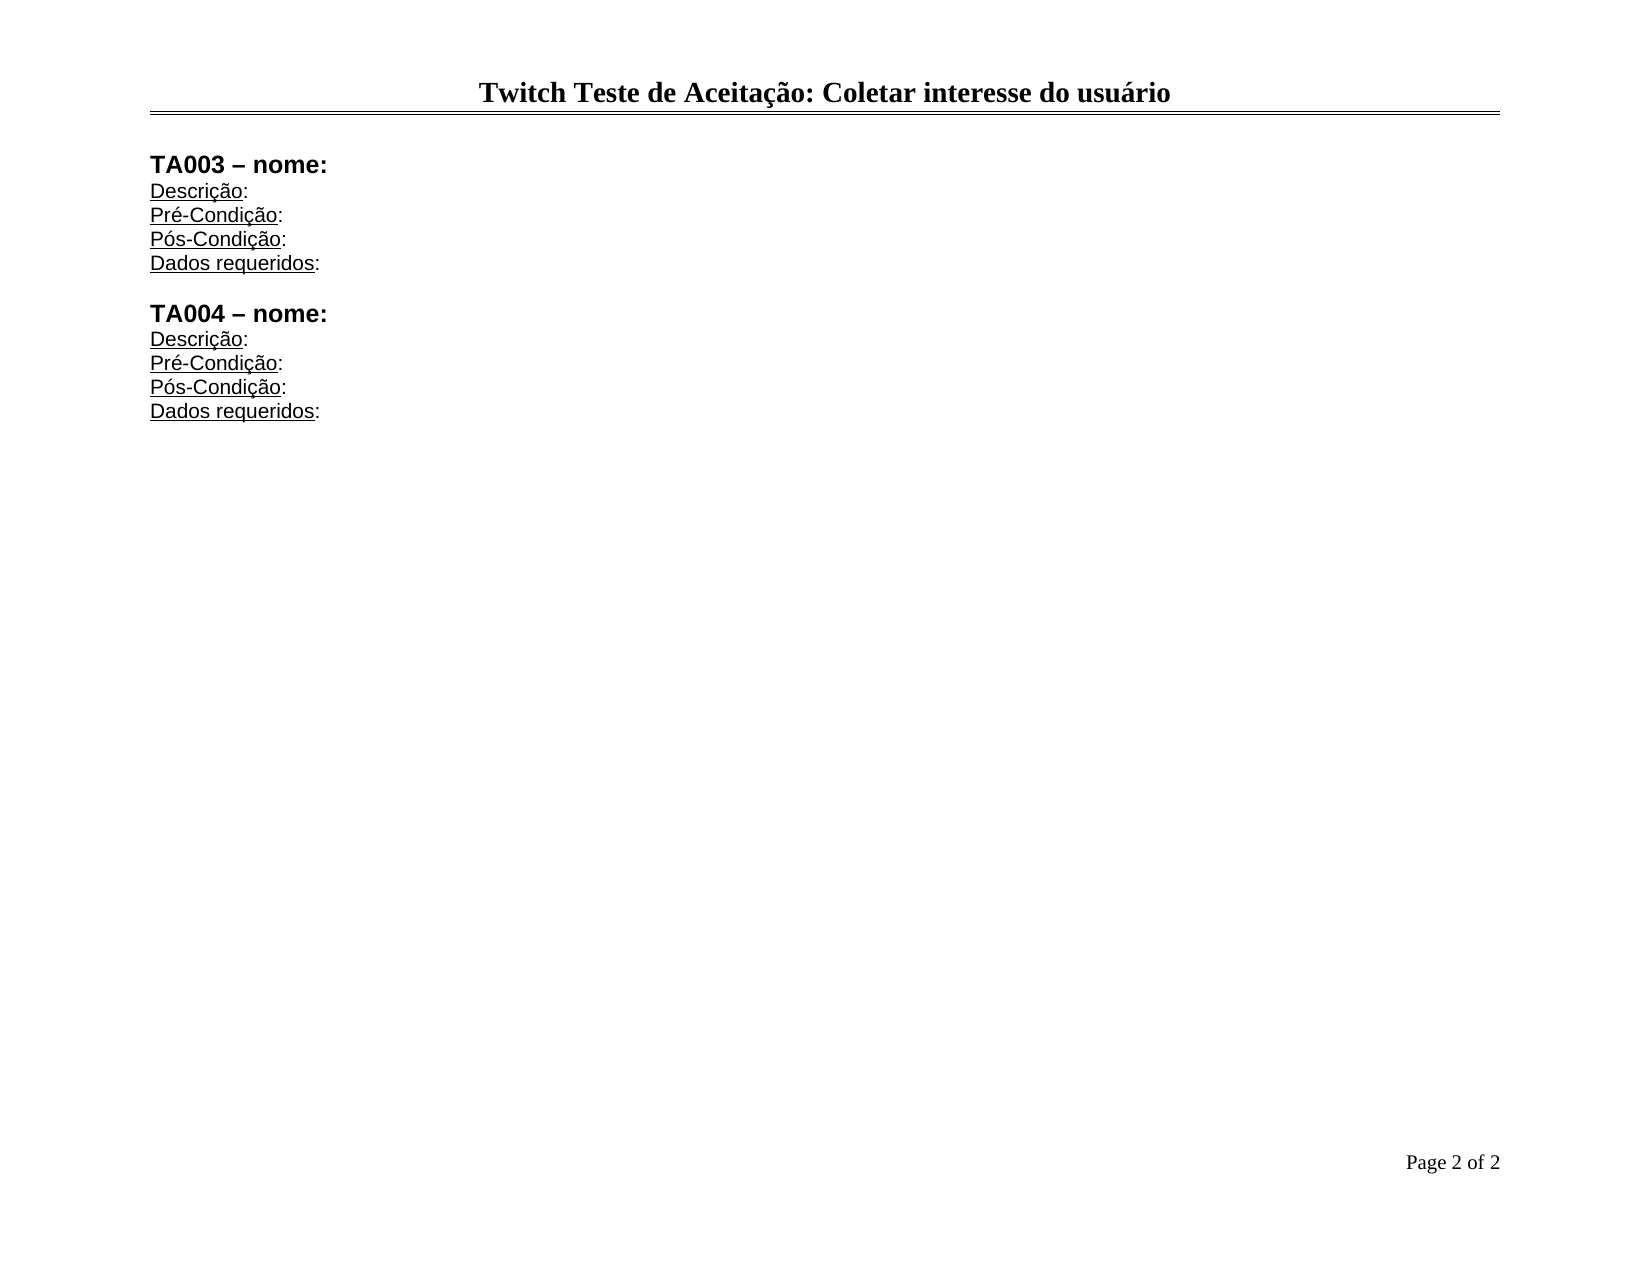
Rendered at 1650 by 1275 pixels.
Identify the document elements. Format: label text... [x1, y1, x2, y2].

text Descrição: [150, 327, 1500, 351]
text Dados requeridos: [150, 251, 1500, 274]
text Pré-Condição: [150, 203, 1500, 227]
text Descrição: [150, 179, 1500, 203]
text TA003 – nome: [150, 150, 1500, 179]
text Dados requeridos: [150, 399, 1500, 423]
text Pré-Condição: [150, 351, 1500, 375]
text TA004 – nome: [150, 298, 1500, 327]
text Pós-Condição: [150, 227, 1500, 251]
text Pós-Condição: [150, 375, 1500, 399]
